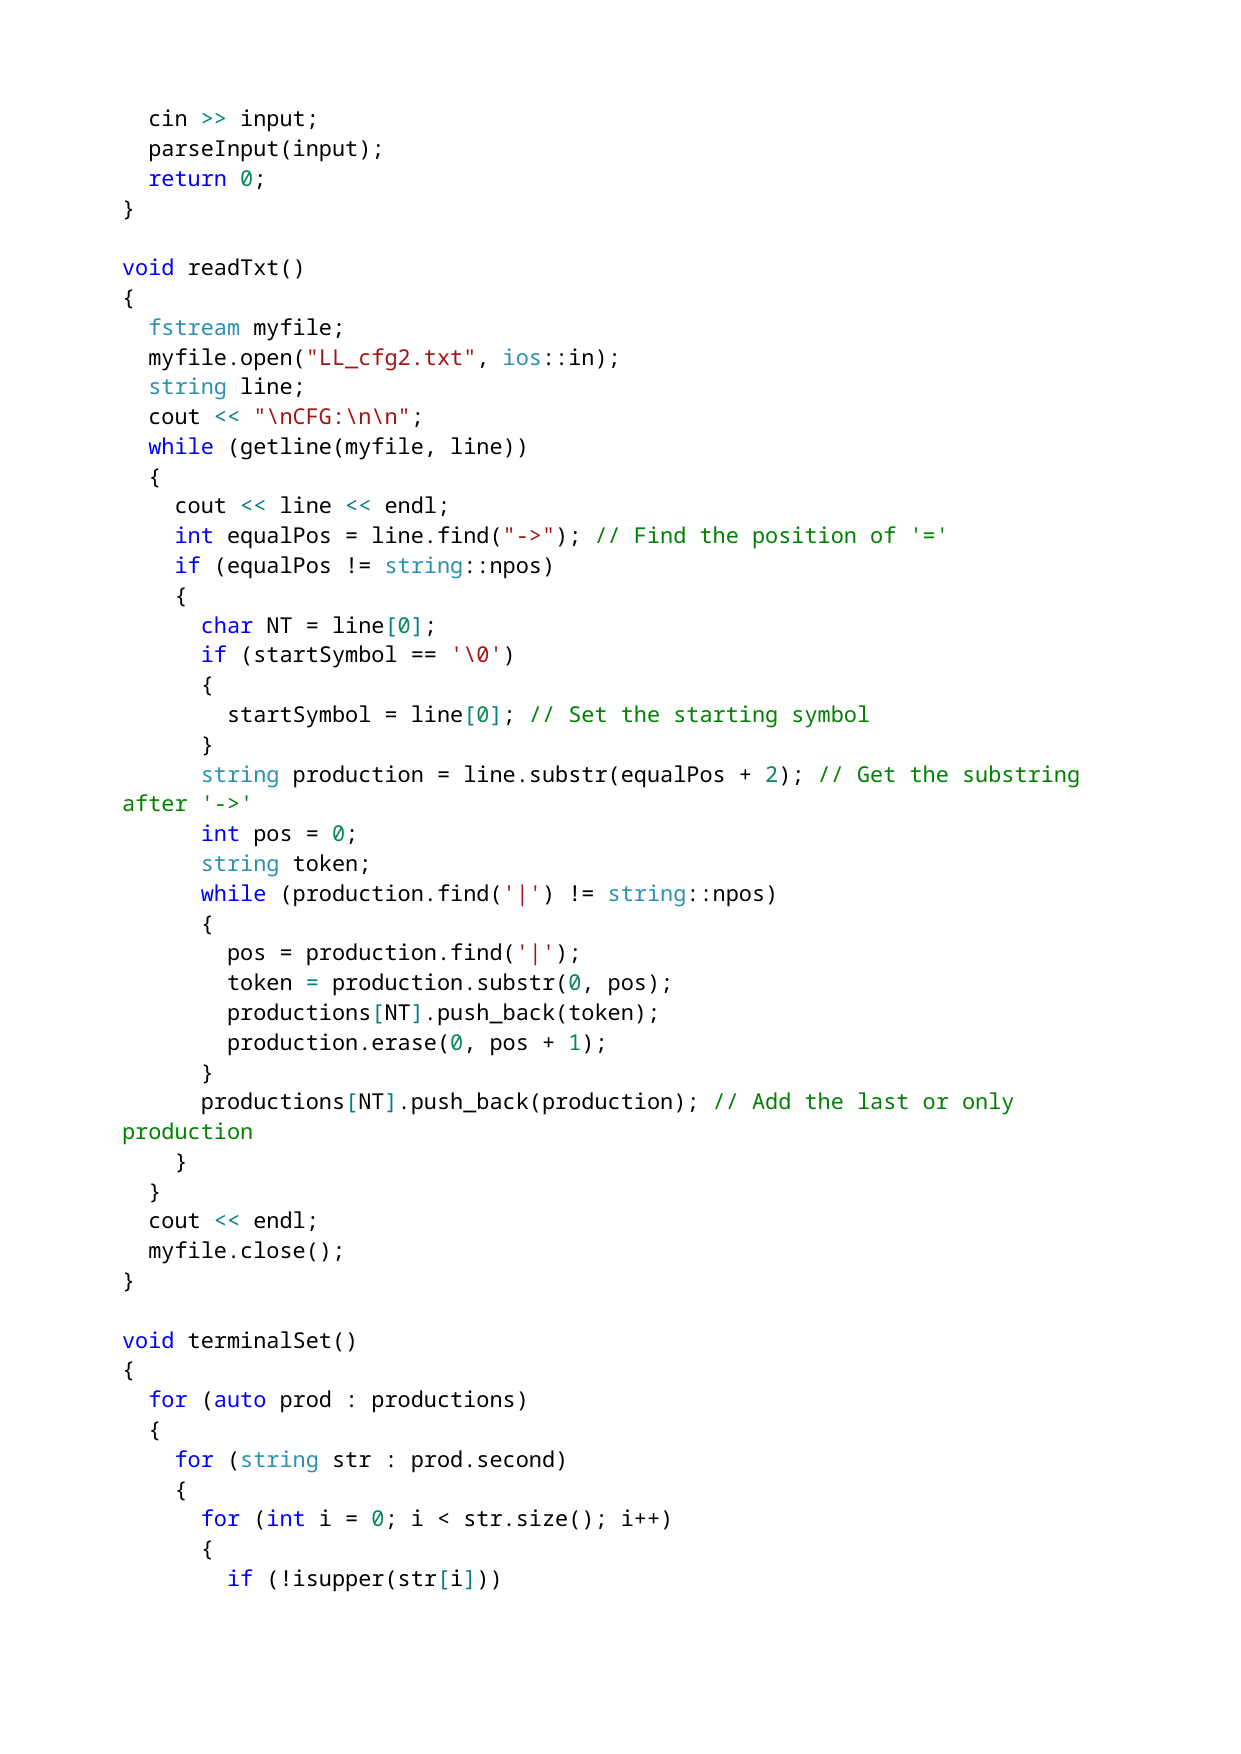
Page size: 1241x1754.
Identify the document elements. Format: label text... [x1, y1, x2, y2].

text pos = production.find('|'); [122, 937, 1134, 967]
text parseInput(input); [122, 133, 1134, 163]
text startSymbol = line[0]; // Set the starting symbol [122, 699, 1134, 729]
text cout << line << endl; [122, 490, 1134, 520]
text string token; [122, 848, 1134, 878]
text } [122, 1056, 1134, 1086]
text productions[NT].push_back(production); // Add the last or only production [122, 1086, 1134, 1146]
text for (auto prod : productions) [122, 1384, 1134, 1414]
text } [122, 192, 1134, 222]
text while (production.find('|') != string::npos) [122, 878, 1134, 907]
text production.erase(0, pos + 1); [122, 1027, 1134, 1056]
text if (equalPos != string::npos) [122, 550, 1134, 580]
text string production = line.substr(equalPos + 2); // Get the substring after '->' [122, 758, 1134, 818]
text { [122, 461, 1134, 490]
text for (string str : prod.second) [122, 1444, 1134, 1473]
text { [122, 669, 1134, 699]
text string line; [122, 371, 1134, 401]
text myfile.open("LL_cfg2.txt", ios::in); [122, 341, 1134, 371]
text return 0; [122, 163, 1134, 192]
text myfile.close(); [122, 1235, 1134, 1265]
text void readTxt() [122, 252, 1134, 282]
text { [122, 580, 1134, 609]
text fstream myfile; [122, 312, 1134, 341]
text for (int i = 0; i < str.size(); i++) [122, 1503, 1134, 1533]
text while (getline(myfile, line)) [122, 431, 1134, 461]
text char NT = line[0]; [122, 609, 1134, 639]
text token = production.substr(0, pos); [122, 967, 1134, 997]
text { [122, 1354, 1134, 1384]
text { [122, 907, 1134, 937]
text } [122, 1265, 1134, 1295]
text if (startSymbol == '\0') [122, 639, 1134, 669]
text productions[NT].push_back(token); [122, 997, 1134, 1027]
text { [122, 1473, 1134, 1503]
text int pos = 0; [122, 818, 1134, 848]
text } [122, 1176, 1134, 1205]
text cout << endl; [122, 1205, 1134, 1235]
text void terminalSet() [122, 1324, 1134, 1354]
text cin >> input; [122, 103, 1134, 133]
text { [122, 282, 1134, 312]
text if (!isupper(str[i])) [122, 1563, 1134, 1593]
text } [122, 729, 1134, 758]
text } [122, 1146, 1134, 1176]
text int equalPos = line.find("->"); // Find the position of '=' [122, 520, 1134, 550]
text { [122, 1533, 1134, 1563]
text { [122, 1414, 1134, 1444]
text cout << "\nCFG:\n\n"; [122, 401, 1134, 431]
